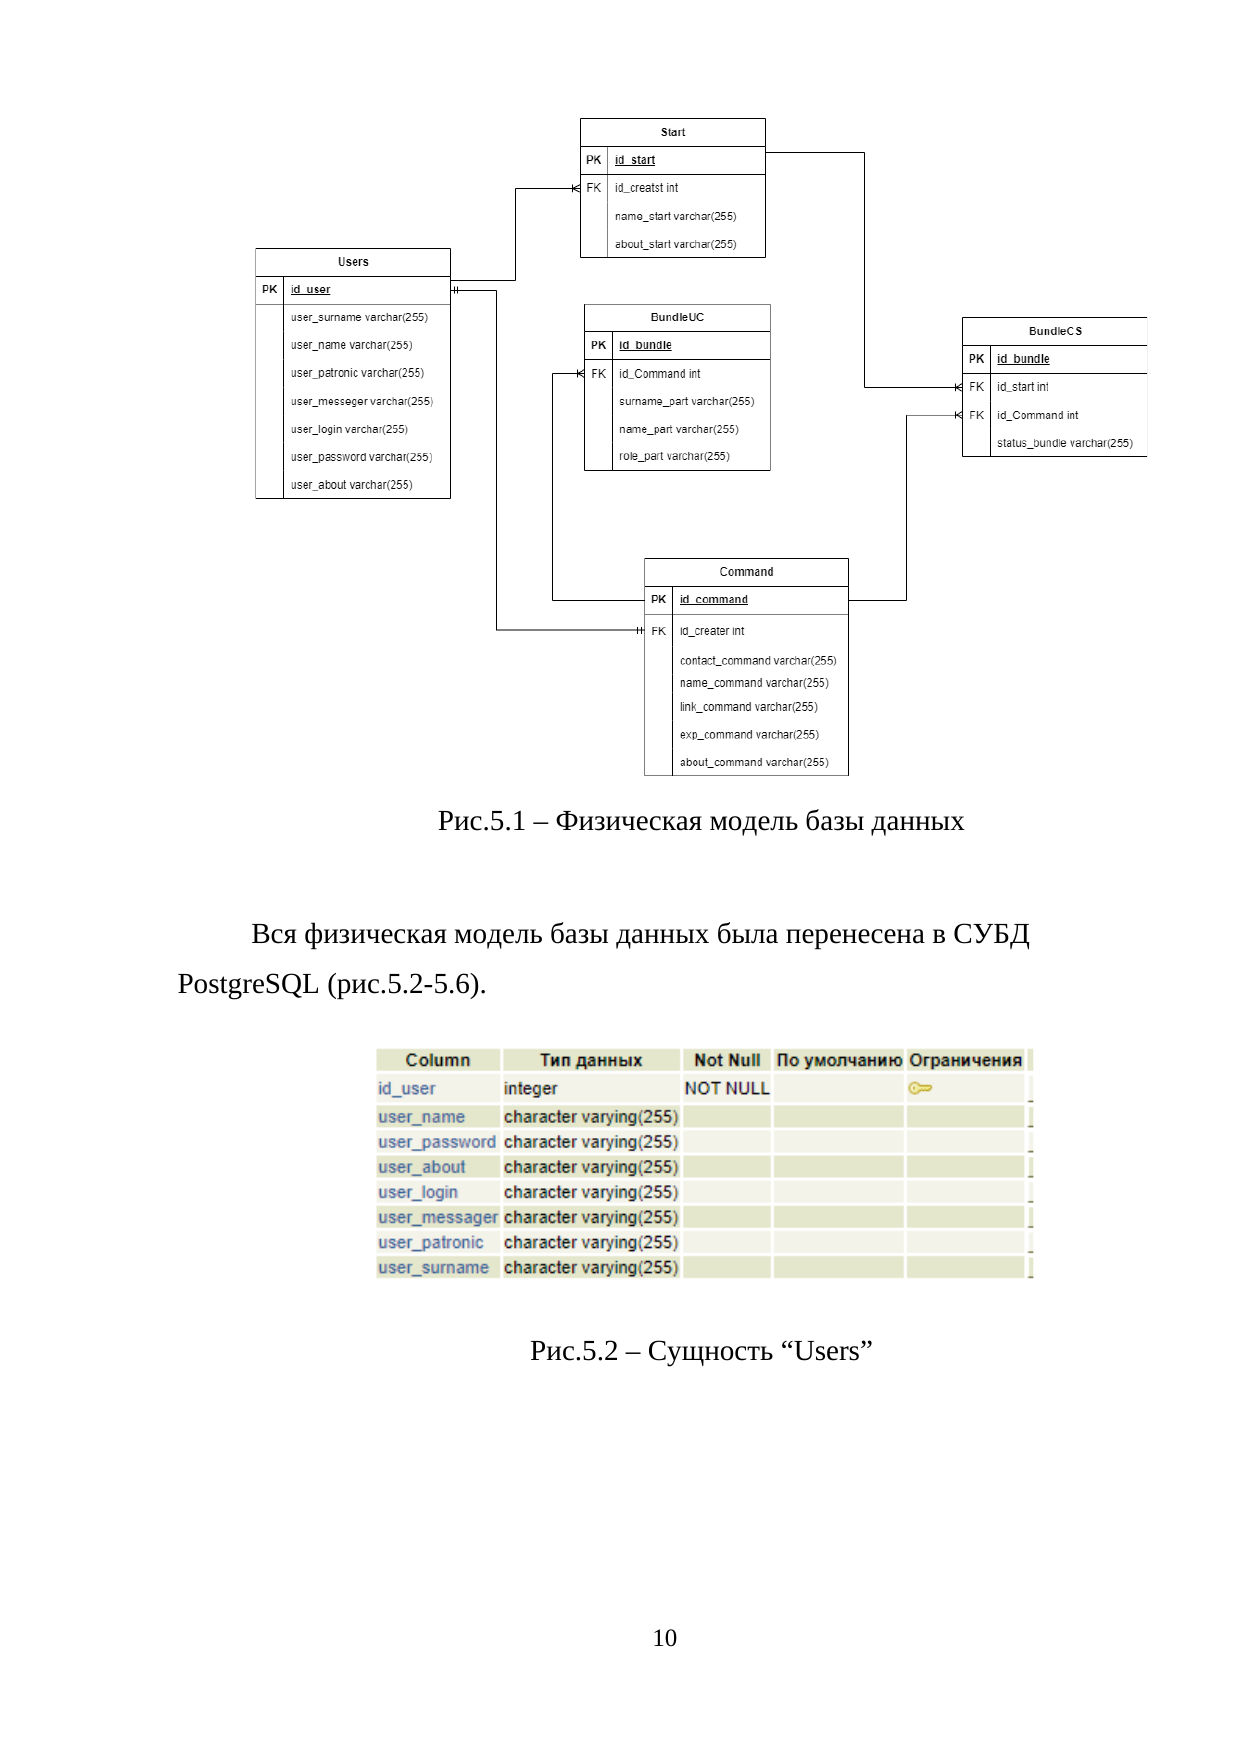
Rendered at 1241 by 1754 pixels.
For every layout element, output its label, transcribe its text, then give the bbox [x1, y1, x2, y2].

text Рис.5.1 – Физическая модель базы данных [177, 803, 1152, 836]
picture [255, 118, 1148, 776]
text Вся физическая модель базы данных была перенесена в СУБД PostgreSQL (рис.5.2-5.6). [177, 916, 1152, 999]
picture [369, 1046, 1034, 1302]
text Рис.5.2 – Сущность “Users” [177, 1333, 1152, 1366]
